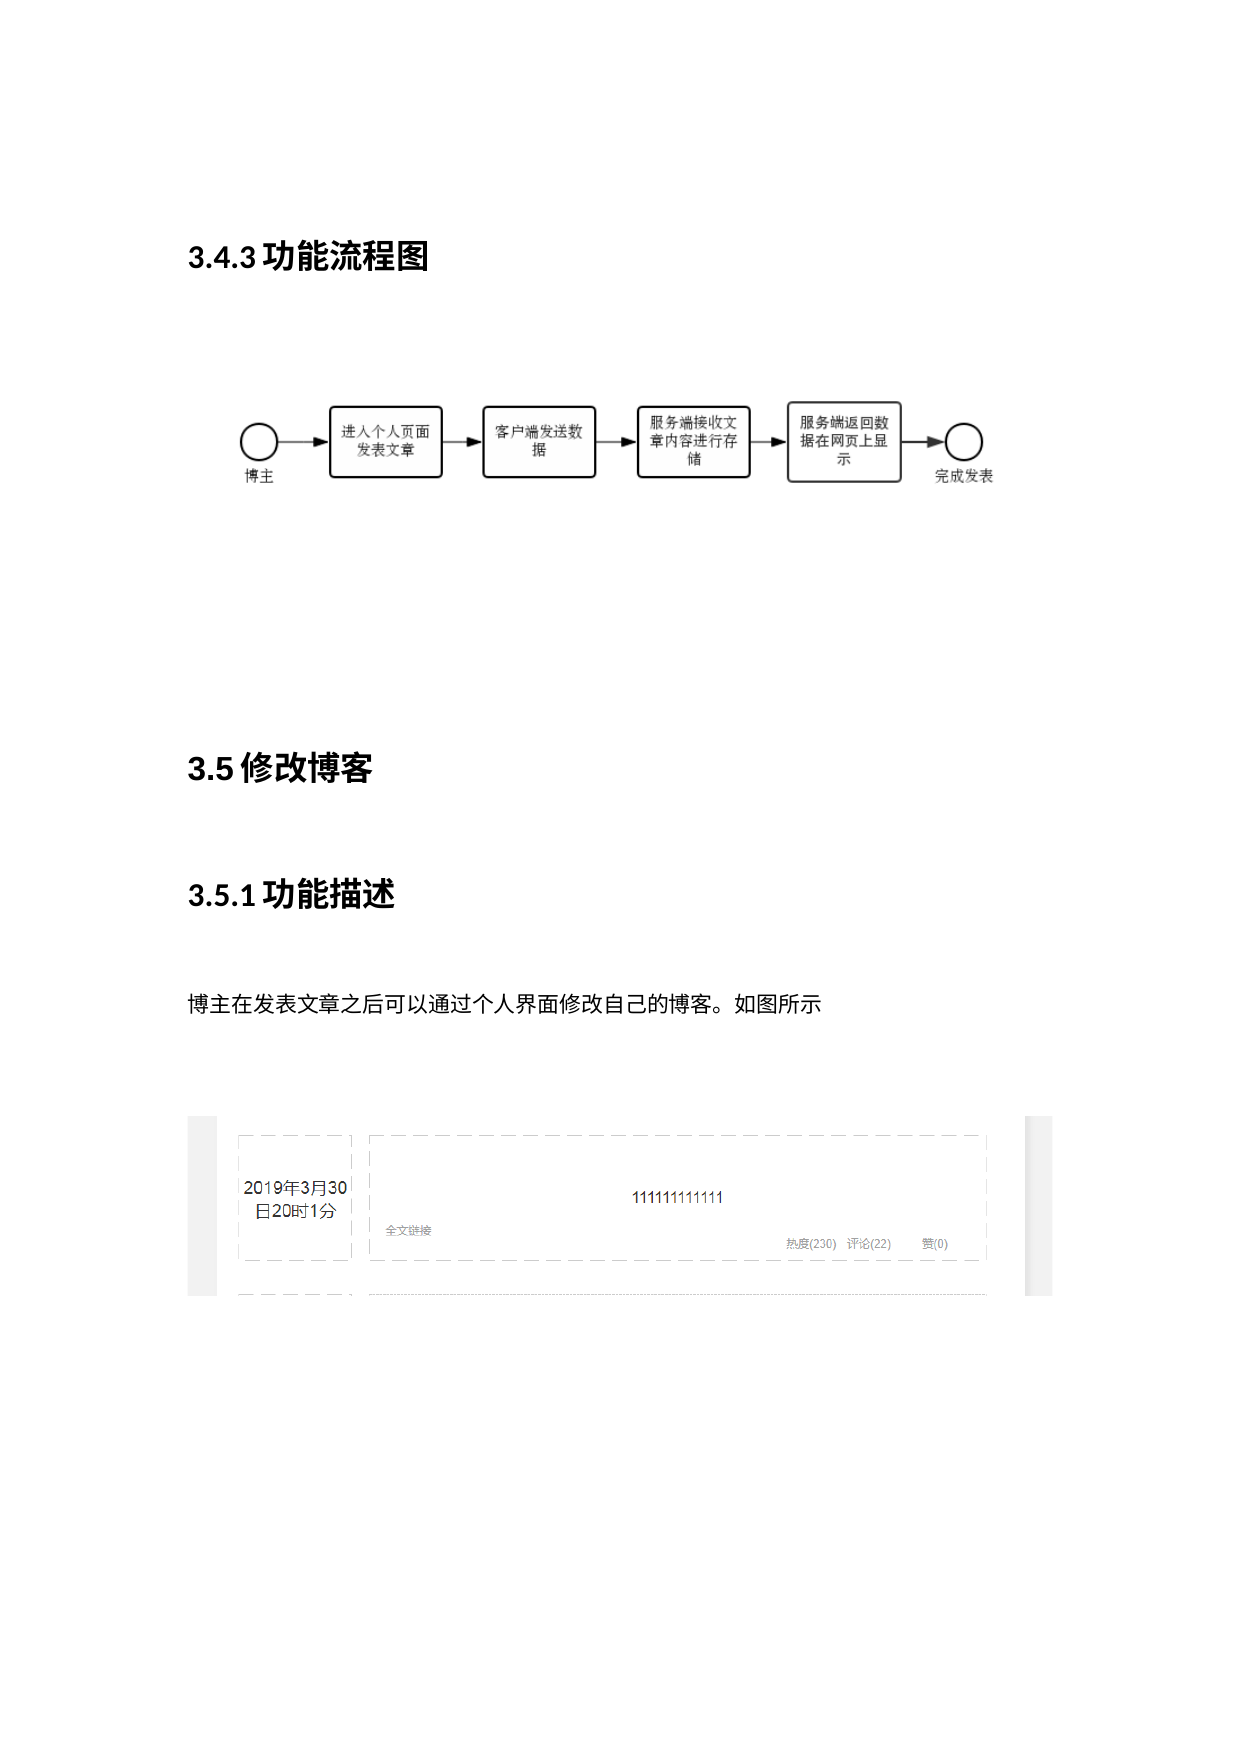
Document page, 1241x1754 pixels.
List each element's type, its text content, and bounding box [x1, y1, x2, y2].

subtitle 3.5.1功能描述 [187, 860, 1053, 925]
text 博主在发表文章之后可以通过个人界面修改自己的博客。如图所示 [187, 986, 1053, 1019]
picture [187, 348, 1052, 552]
subtitle 3.4.3功能流程图 [187, 222, 1053, 287]
picture [187, 1116, 1053, 1296]
subtitle 3.5修改博客 [187, 733, 1053, 798]
